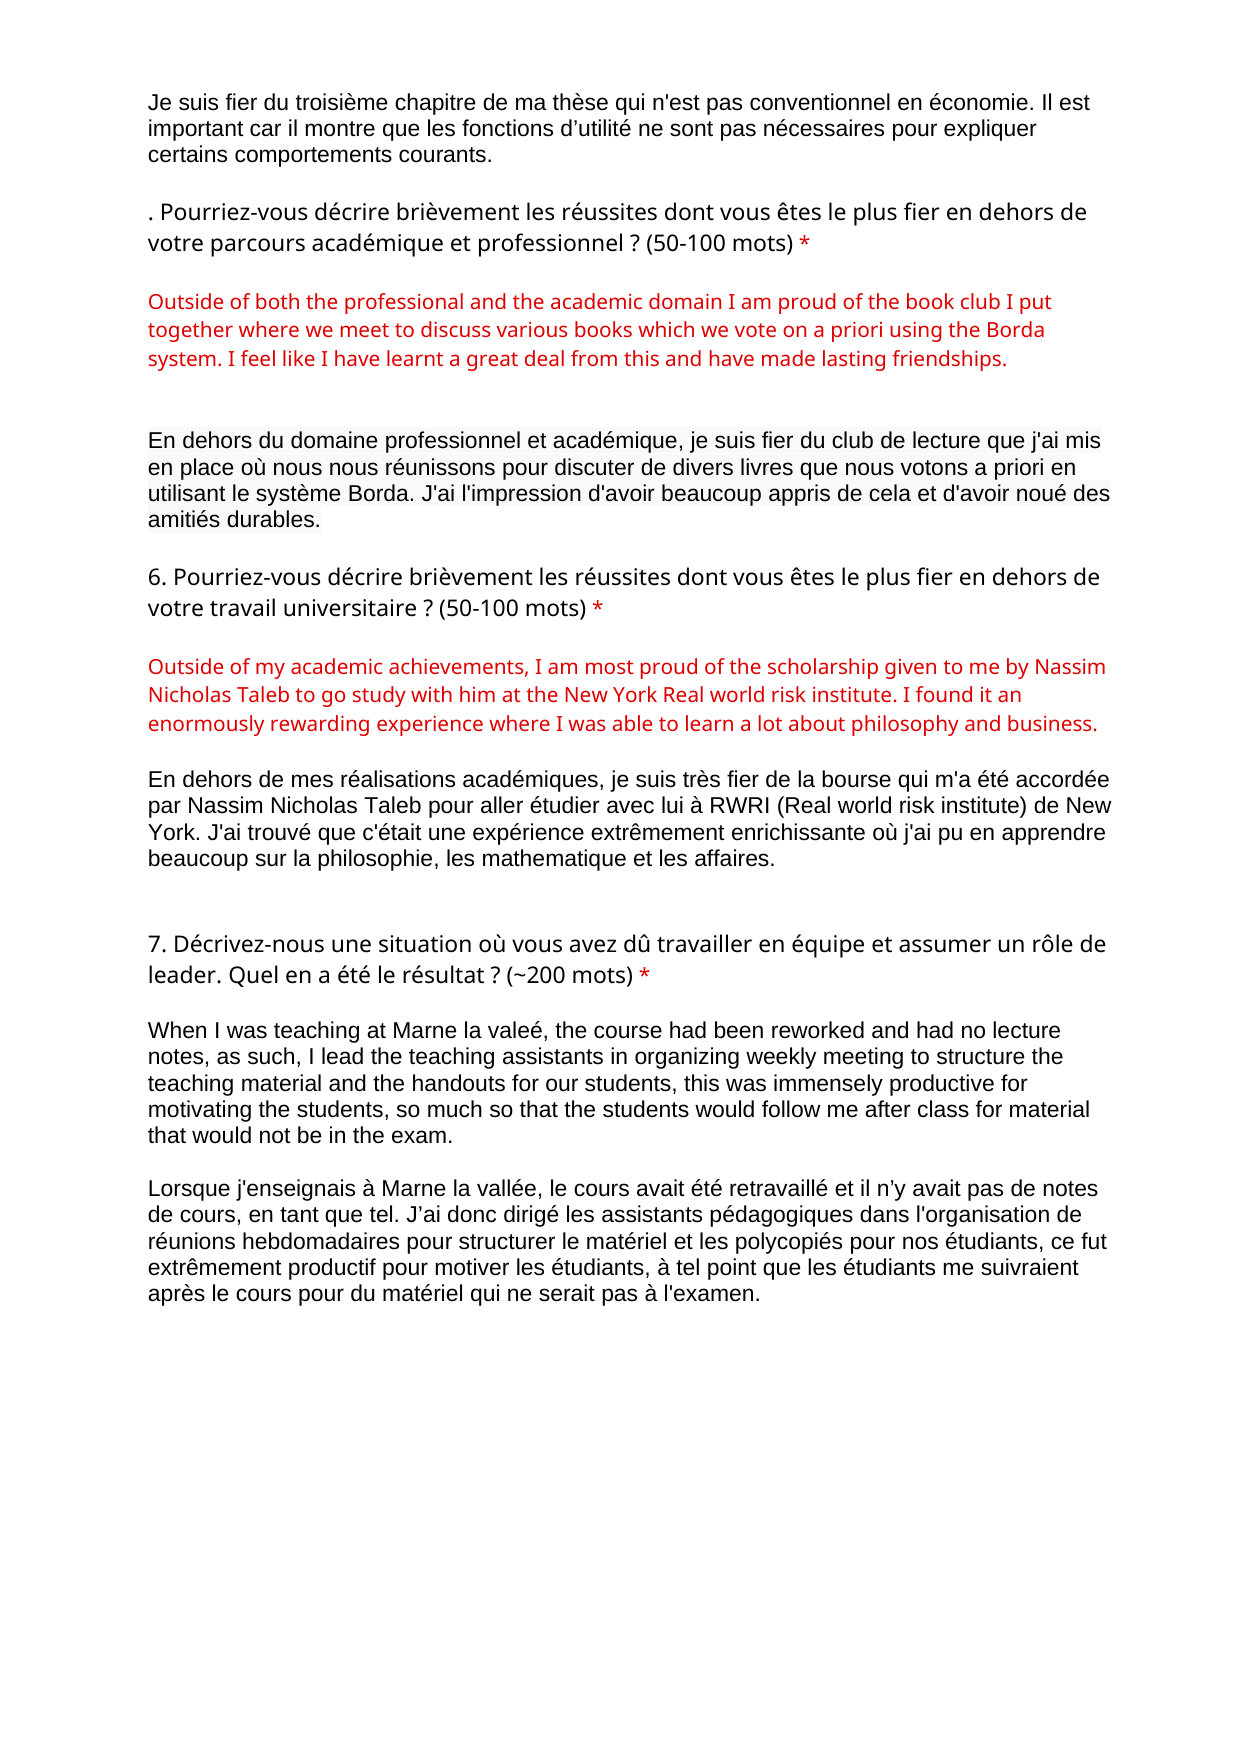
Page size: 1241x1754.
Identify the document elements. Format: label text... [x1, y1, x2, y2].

text En dehors de mes réalisations académiques, je suis très fier de la bourse qui m'a été accordée par Nassim Nicholas Taleb pour aller étudier avec lui à RWRI (Real world risk institute) de New York. J'ai trouvé que c'était une expérience extrêmement enrichissante où j'ai pu en apprendre beaucoup sur la philosophie, les mathematique et les affaires. [148, 766, 1122, 871]
text . Pourriez-vous décrire brièvement les réussites dont vous êtes le plus fier en dehors de votre parcours académique et professionnel ? (50-100 mots) * [148, 196, 1122, 259]
text Je suis fier du troisième chapitre de ma thèse qui n'est pas conventionnel en économie. Il est important car il montre que les fonctions d’utilité ne sont pas nécessaires pour expliquer certains comportements courants. [148, 89, 1122, 168]
text Lorsque j'enseignais à Marne la vallée, le cours avait été retravaillé et il n’y avait pas de notes de cours, en tant que tel. J’ai donc dirigé les assistants pédagogiques dans l'organisation de réunions hebdomadaires pour structurer le matériel et les polycopiés pour nos étudiants, ce fut extrêmement productif pour motiver les étudiants, à tel point que les étudiants me suivraient après le cours pour du matériel qui ne serait pas à l'examen. [148, 1175, 1122, 1307]
text En dehors du domaine professionnel et académique, je suis fier du club de lecture que j'ai mis en place où nous nous réunissons pour discuter de divers livres que nous votons a priori en utilisant le système Borda. J'ai l'impression d'avoir beaucoup appris de cela et d'avoir noué des amitiés durables. [148, 401, 1122, 533]
text 6. Pourriez-vous décrire brièvement les réussites dont vous êtes le plus fier en dehors de votre travail universitaire ? (50-100 mots) * [586, 561, 1122, 623]
text When I was teaching at Marne la valeé, the course had been reworked and had no lecture notes, as such, I lead the teaching assistants in organizing weekly meeting to structure the teaching material and the handouts for our students, this was immensely productive for motivating the students, so much so that the students would follow me after class for material that would not be in the exam. [148, 1017, 1122, 1149]
text 7. Décrivez-nous une situation où vous avez dû travailler en équipe et assumer un rôle de leader. Quel en a été le résultat ? (~200 mots) * [633, 928, 1122, 991]
